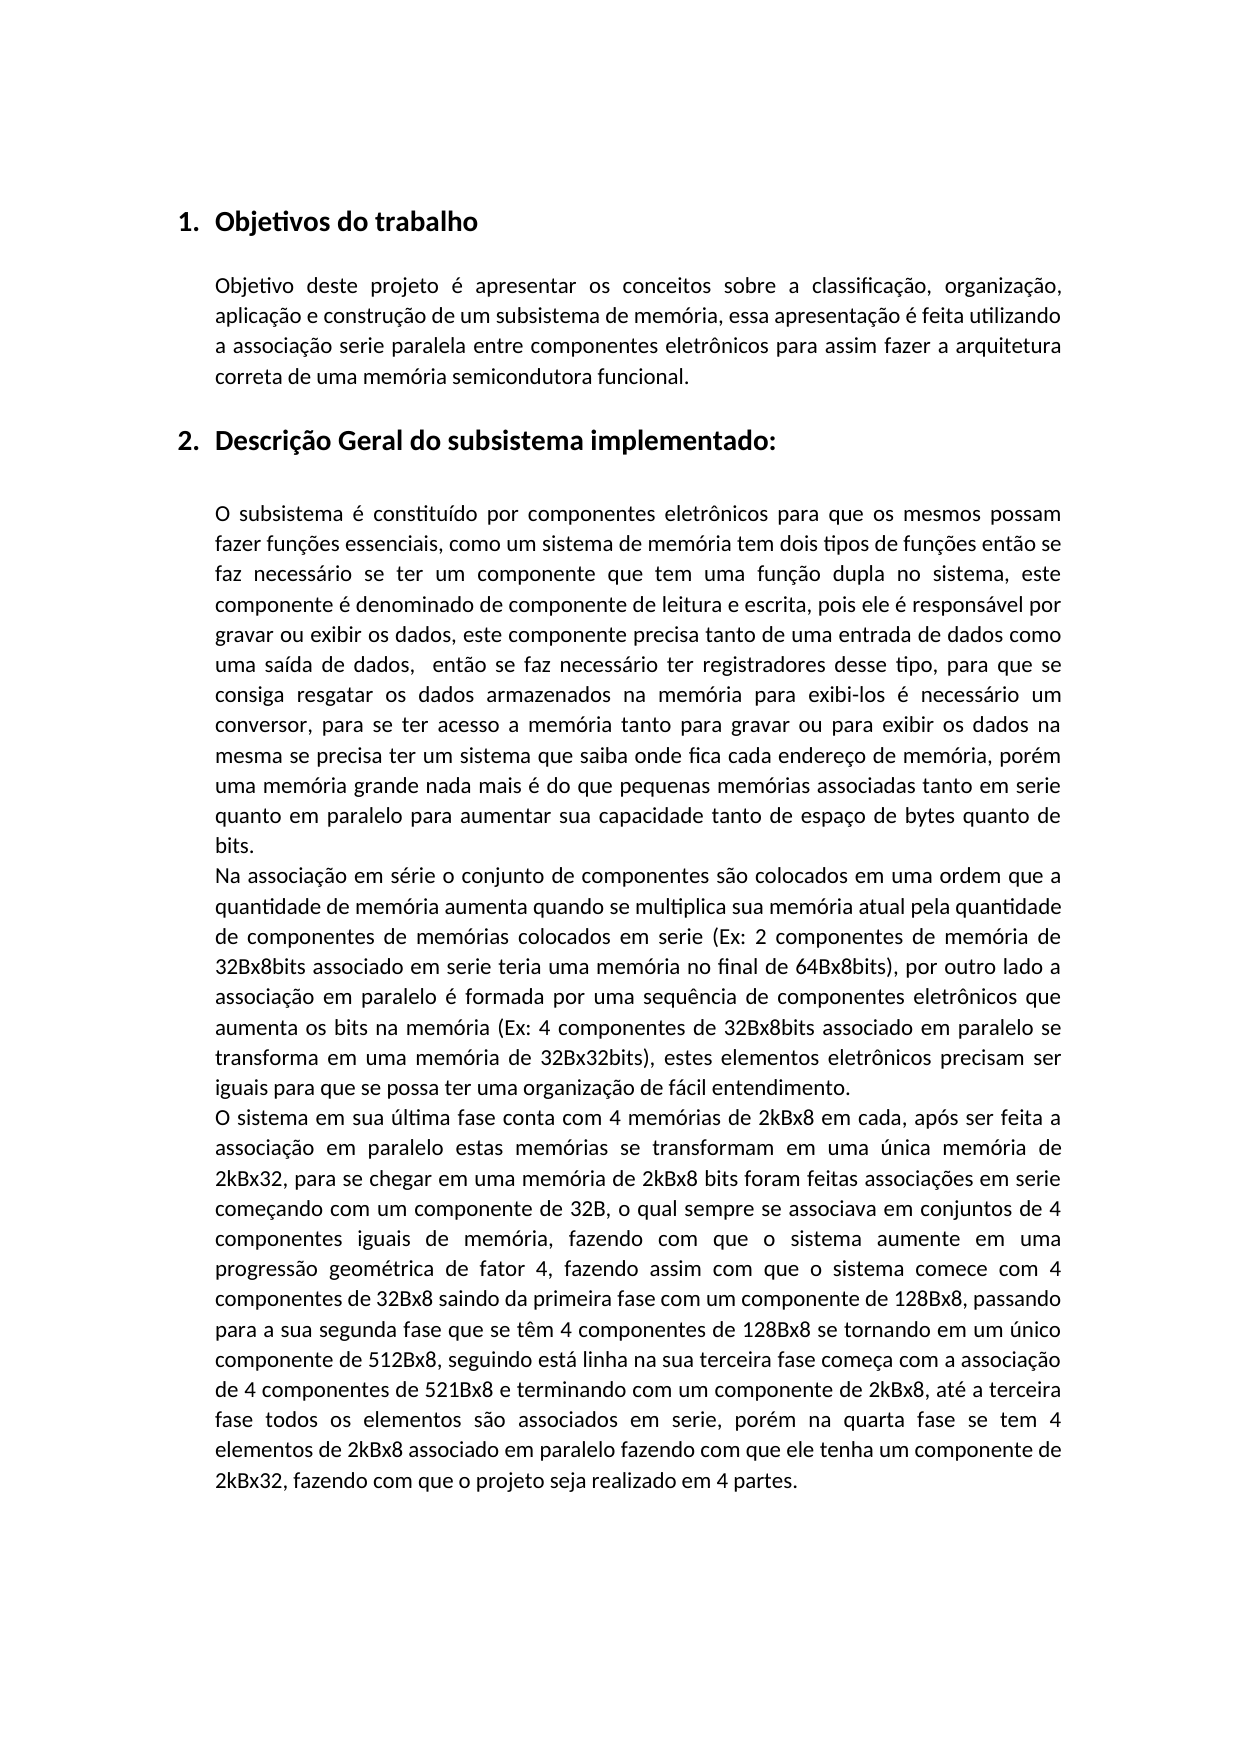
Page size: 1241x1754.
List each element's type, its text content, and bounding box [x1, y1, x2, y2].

list O sistema em sua última fase conta com 4 memórias de 2kBx8 em cada, após ser feita a associação em paralelo estas memórias se transformam em uma única memória de 2kBx32, para se chegar em uma memória de 2kBx8 bits foram feitas associações em serie começando com um componente de 32B, o qual sempre se associava em conjuntos de 4 componentes iguais de memória, fazendo com que o sistema aumente em uma progressão geométrica de fator 4, fazendo assim com que o sistema comece com 4 componentes de 32Bx8 saindo da primeira fase com um componente de 128Bx8, passando para a sua segunda fase que se têm 4 componentes de 128Bx8 se tornando em um único componente de 512Bx8, seguindo está linha na sua terceira fase começa com a associação de 4 componentes de 521Bx8 e terminando com um componente de 2kBx8, até a terceira fase todos os elementos são associados em serie, porém na quarta fase se tem 4 elementos de 2kBx8 associado em paralelo fazendo com que ele tenha um componente de 2kBx32, fazendo com que o projeto seja realizado em 4 partes. [215, 1103, 1063, 1494]
list Na associação em série o conjunto de componentes são colocados em uma ordem que a quantidade de memória aumenta quando se multiplica sua memória atual pela quantidade de componentes de memórias colocados em serie (Ex: 2 componentes de memória de 32Bx8bits associado em serie teria uma memória no final de 64Bx8bits), por outro lado a associação em paralelo é formada por uma sequência de componentes eletrônicos que aumenta os bits na memória (Ex: 4 componentes de 32Bx8bits associado em paralelo se transforma em uma memória de 32Bx32bits), estes elementos eletrônicos precisam ser iguais para que se possa ter uma organização de fácil entendimento. [215, 862, 1063, 1101]
list O subsistema é constituído por componentes eletrônicos para que os mesmos possam fazer funções essenciais, como um sistema de memória tem dois tipos de funções então se faz necessário se ter um componente que tem uma função dupla no sistema, este componente é denominado de componente de leitura e escrita, pois ele é responsável por gravar ou exibir os dados, este componente precisa tanto de uma entrada de dados como uma saída de dados, então se faz necessário ter registradores desse tipo, para que se consiga resgatar os dados armazenados na memória para exibi-los é necessário um conversor, para se ter acesso a memória tanto para gravar ou para exibir os dados na mesma se precisa ter um sistema que saiba onde fica cada endereço de memória, porém uma memória grande nada mais é do que pequenas memórias associadas tanto em serie quanto em paralelo para aumentar sua capacidade tanto de espaço de bytes quanto de bits. [215, 499, 1063, 859]
list Objetivos do trabalho [177, 203, 1063, 238]
list Descrição Geral do subsistema implementado: [177, 422, 1063, 458]
list Objetivo deste projeto é apresentar os conceitos sobre a classificação, organização, aplicação e construção de um subsistema de memória, essa apresentação é feita utilizando a associação serie paralela entre componentes eletrônicos para assim fazer a arquitetura correta de uma memória semicondutora funcional. [215, 271, 1063, 390]
